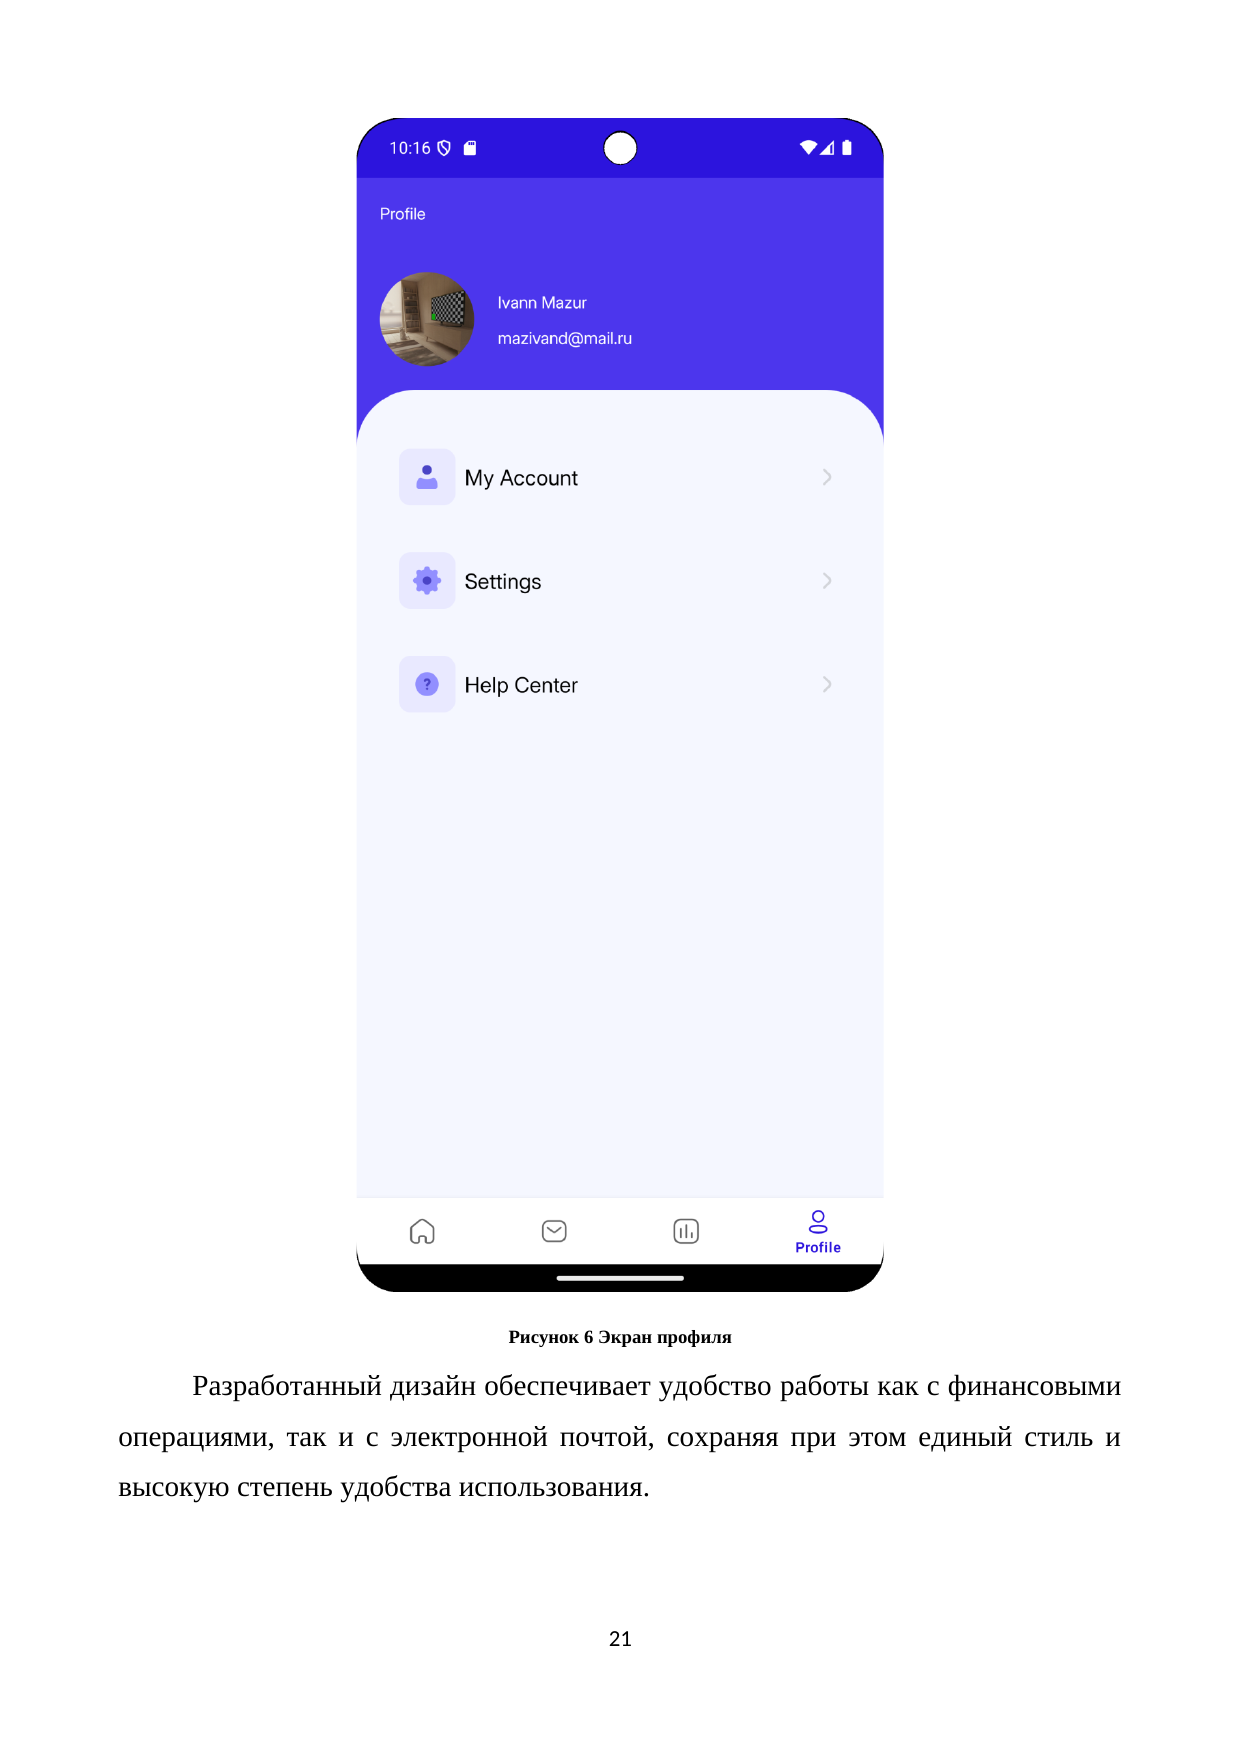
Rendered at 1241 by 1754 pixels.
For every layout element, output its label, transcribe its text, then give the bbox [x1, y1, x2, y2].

text Рисунок 6 Экран профиля [118, 1326, 1122, 1348]
picture [356, 118, 884, 1292]
text Разработанный дизайн обеспечивает удобство работы как с финансовыми операциями, так и с электронной почтой, сохраняя при этом единый стиль и высокую степень удобства использования. [118, 1368, 1122, 1503]
